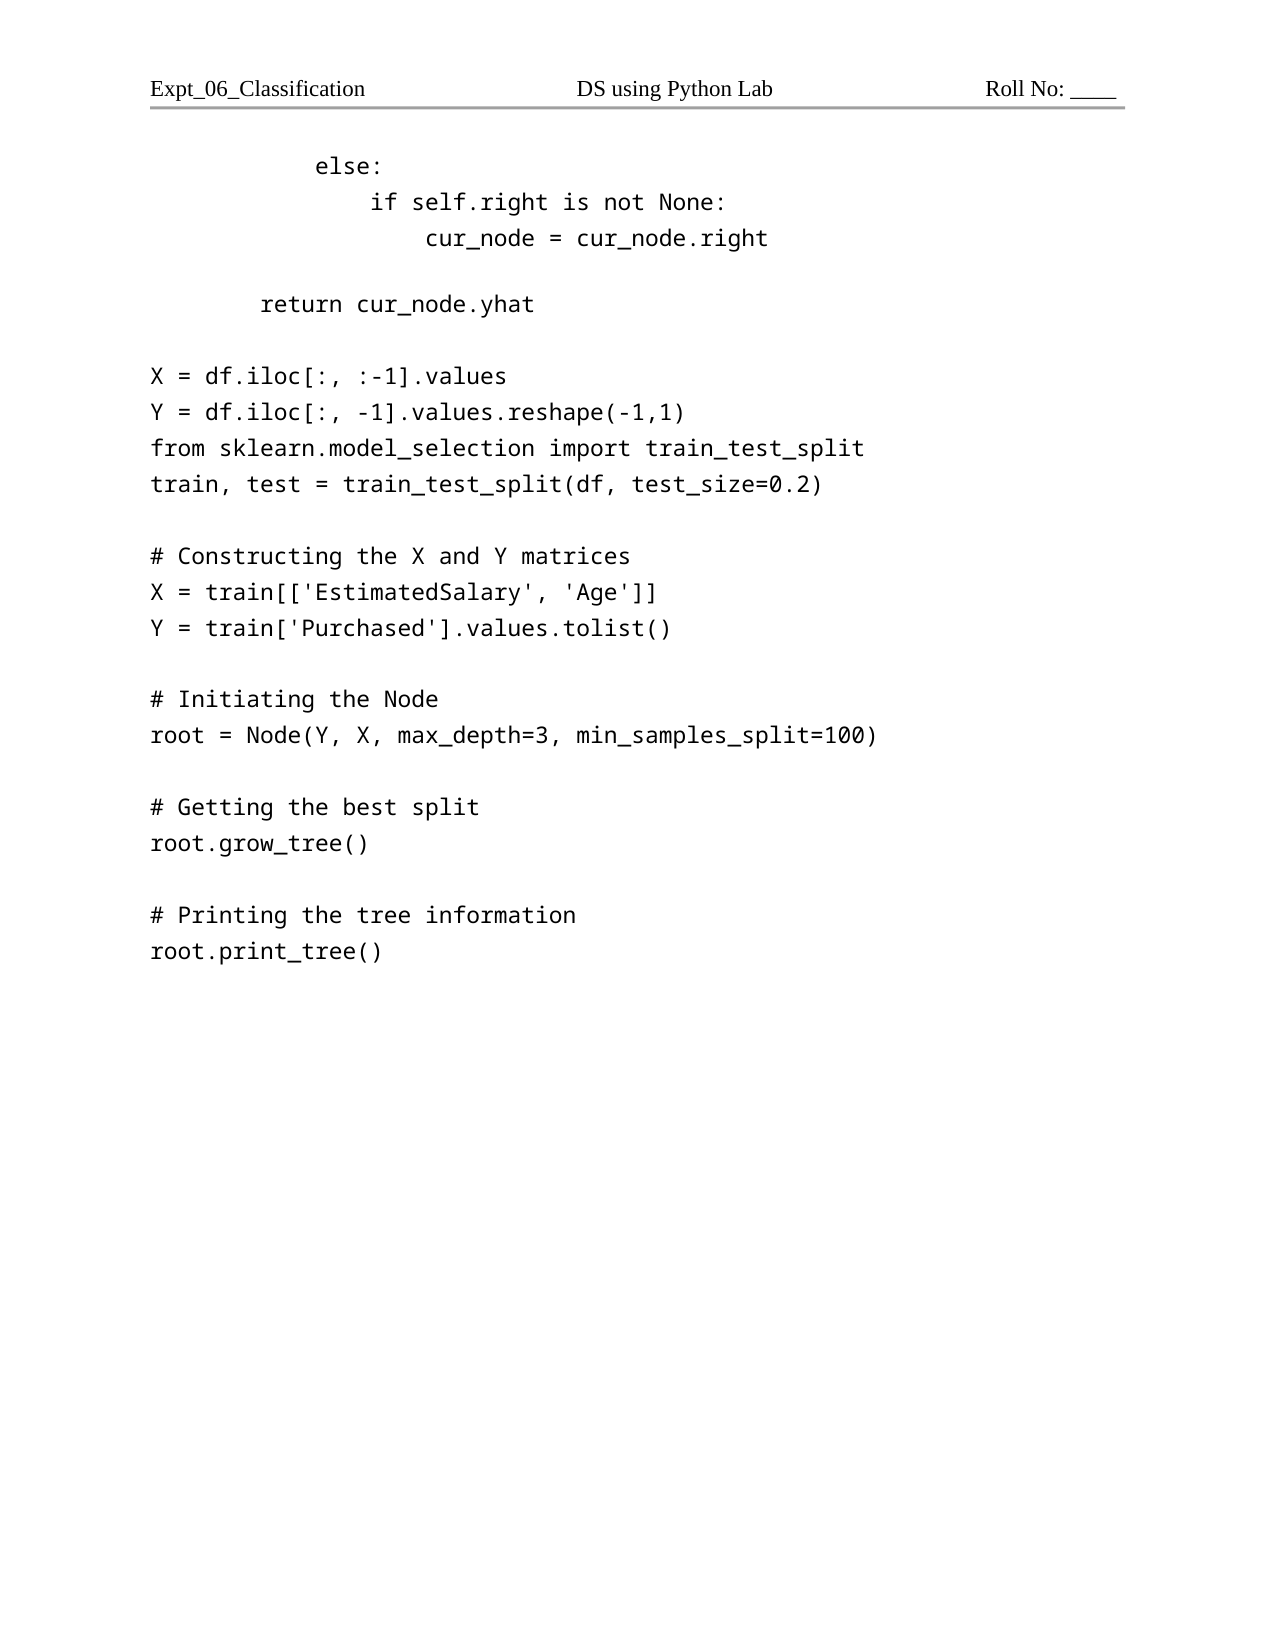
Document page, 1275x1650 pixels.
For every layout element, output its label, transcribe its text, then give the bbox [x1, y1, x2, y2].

text # Printing the tree information [150, 899, 1125, 930]
text train, test = train_test_split(df, test_size=0.2) [150, 468, 1125, 499]
text root.grow_tree() [150, 827, 1125, 858]
text else: [150, 150, 1125, 181]
text Y = train['Purchased'].values.tolist() [150, 611, 1125, 643]
text X = df.iloc[:, :-1].values [150, 360, 1125, 391]
text root.print_tree() [150, 935, 1125, 966]
text # Getting the best split [150, 791, 1125, 822]
text if self.right is not None: [150, 186, 1125, 217]
text X = train[['EstimatedSalary', 'Age']] [150, 576, 1125, 607]
text # Initiating the Node [150, 683, 1125, 714]
text return cur_node.yhat [150, 288, 1125, 319]
text root = Node(Y, X, max_depth=3, min_samples_split=100) [150, 719, 1125, 751]
text Y = df.iloc[:, -1].values.reshape(-1,1) [150, 396, 1125, 427]
text # Constructing the X and Y matrices [150, 539, 1125, 571]
text from sklearn.model_selection import train_test_split [150, 432, 1125, 463]
text cur_node = cur_node.right [150, 222, 1125, 253]
